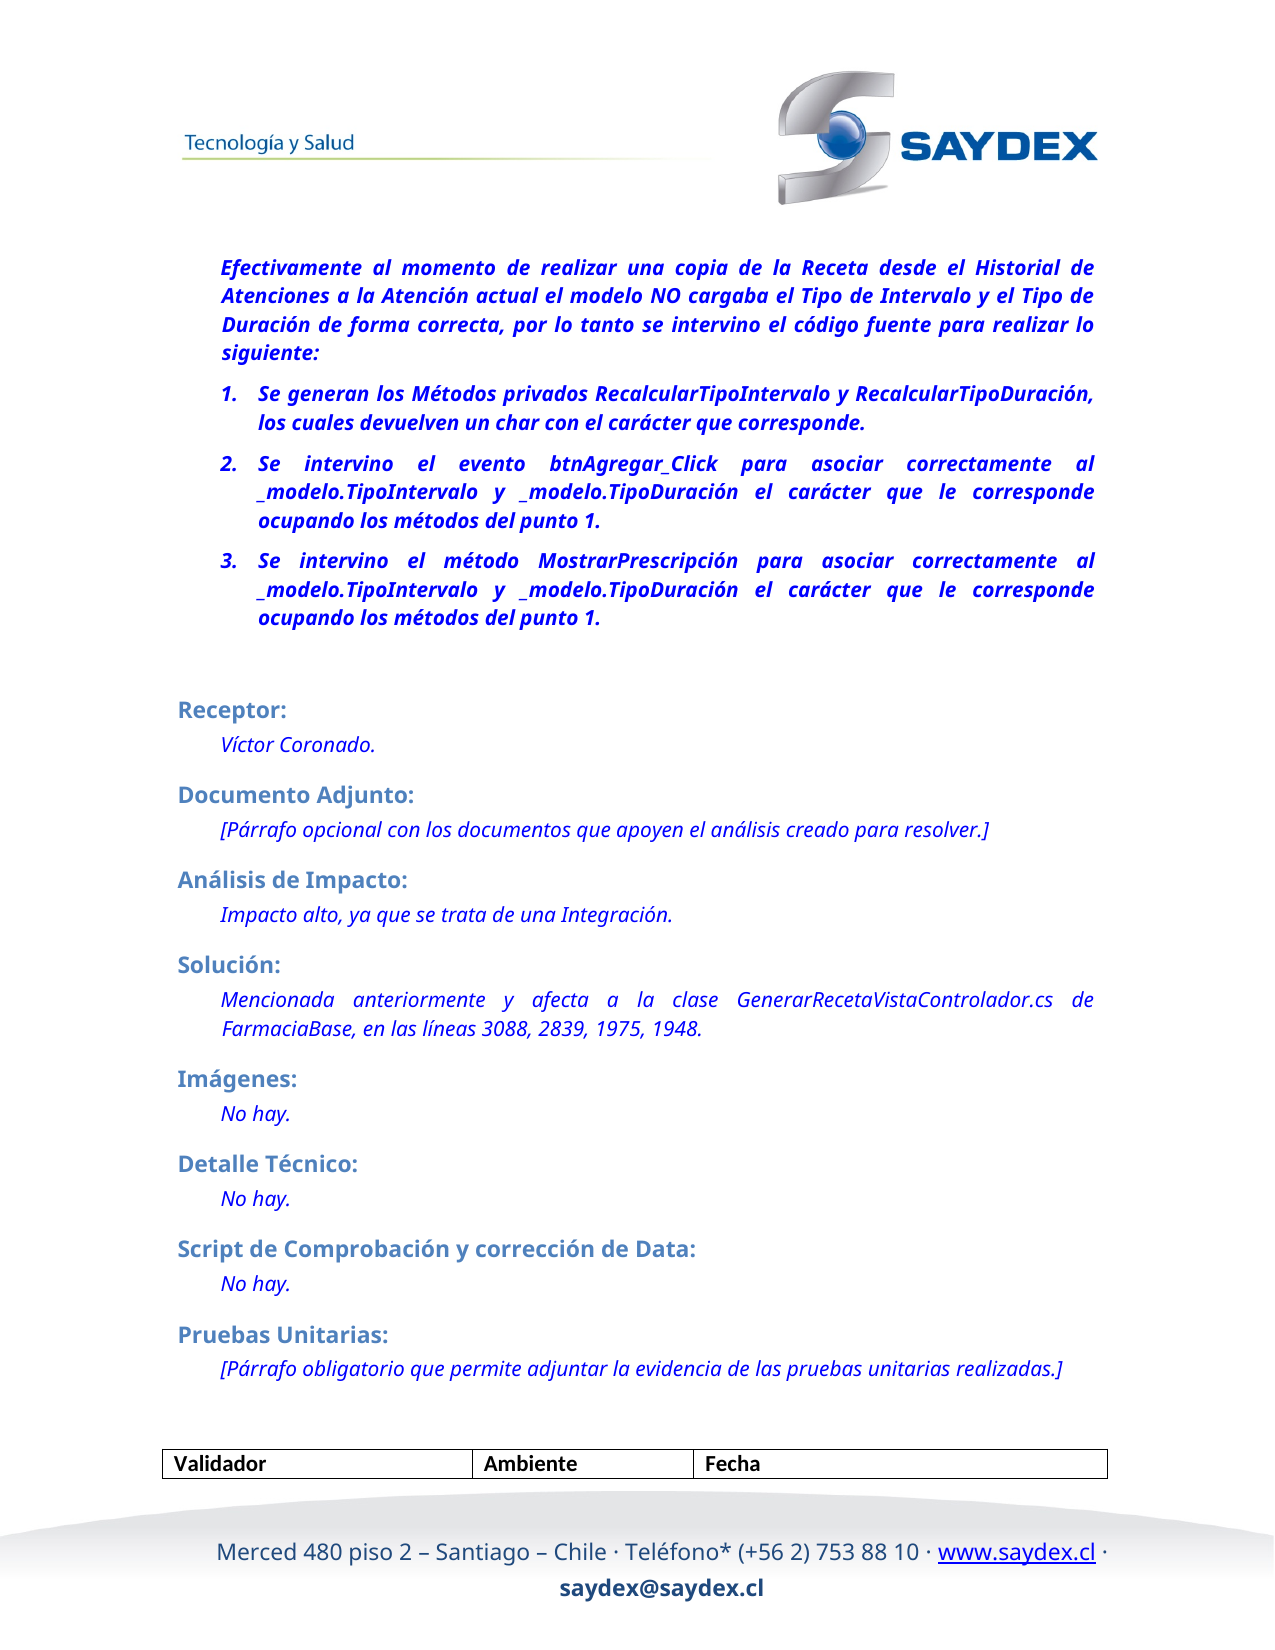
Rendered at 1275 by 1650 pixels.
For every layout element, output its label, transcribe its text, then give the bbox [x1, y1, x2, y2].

picture [177, 44, 1098, 254]
subtitle Imágenes: [177, 1063, 1098, 1094]
table_header Ambiente [473, 1450, 693, 1478]
subtitle Detalle Técnico: [177, 1148, 1098, 1179]
list Se intervino el evento btnAgregar_Click para asociar correctamente al _modelo.TipoIntervalo y _modelo.TipoDuración el carácter que le corresponde ocupando los métodos del punto 1. [220, 449, 1098, 534]
subtitle Pruebas Unitarias: [177, 1319, 1098, 1350]
subtitle Script de Comprobación y corrección de Data: [177, 1233, 1098, 1265]
subtitle Documento Adjunto: [177, 779, 1098, 810]
text Impacto alto, ya que se trata de una Integración. [220, 900, 1098, 928]
table_header Fecha [694, 1450, 1107, 1478]
text Víctor Coronado. [220, 730, 1098, 758]
list Se intervino el método MostrarPrescripción para asociar correctamente al _modelo.TipoIntervalo y _modelo.TipoDuración el carácter que le corresponde ocupando los métodos del punto 1. [220, 547, 1098, 632]
text [Párrafo obligatorio que permite adjuntar la evidencia de las pruebas unitarias realizadas.] [220, 1354, 1098, 1383]
text No hay. [220, 1184, 1098, 1213]
subtitle Análisis de Impacto: [177, 864, 1098, 895]
text No hay. [220, 1269, 1098, 1298]
subtitle Receptor: [177, 694, 1098, 725]
table_header Validador [163, 1450, 472, 1478]
subtitle Solución: [177, 949, 1098, 981]
text [Párrafo opcional con los documentos que apoyen el análisis creado para resolver.] [220, 815, 1098, 843]
picture [0, 1491, 1275, 1633]
list Se generan los Métodos privados RecalcularTipoIntervalo y RecalcularTipoDuración, los cuales devuelven un char con el carácter que corresponde. [220, 379, 1098, 436]
text Mencionada anteriormente y afecta a la clase GenerarRecetaVistaControlador.cs de FarmaciaBase, en las líneas 3088, 2839, 1975, 1948. [220, 985, 1098, 1042]
text No hay. [220, 1099, 1098, 1127]
text Efectivamente al momento de realizar una copia de la Receta desde el Historial de Atenciones a la Atención actual el modelo NO cargaba el Tipo de Intervalo y el Tipo de Duración de forma correcta, por lo tanto se intervino el código fuente para realizar lo siguiente: [220, 254, 1098, 367]
